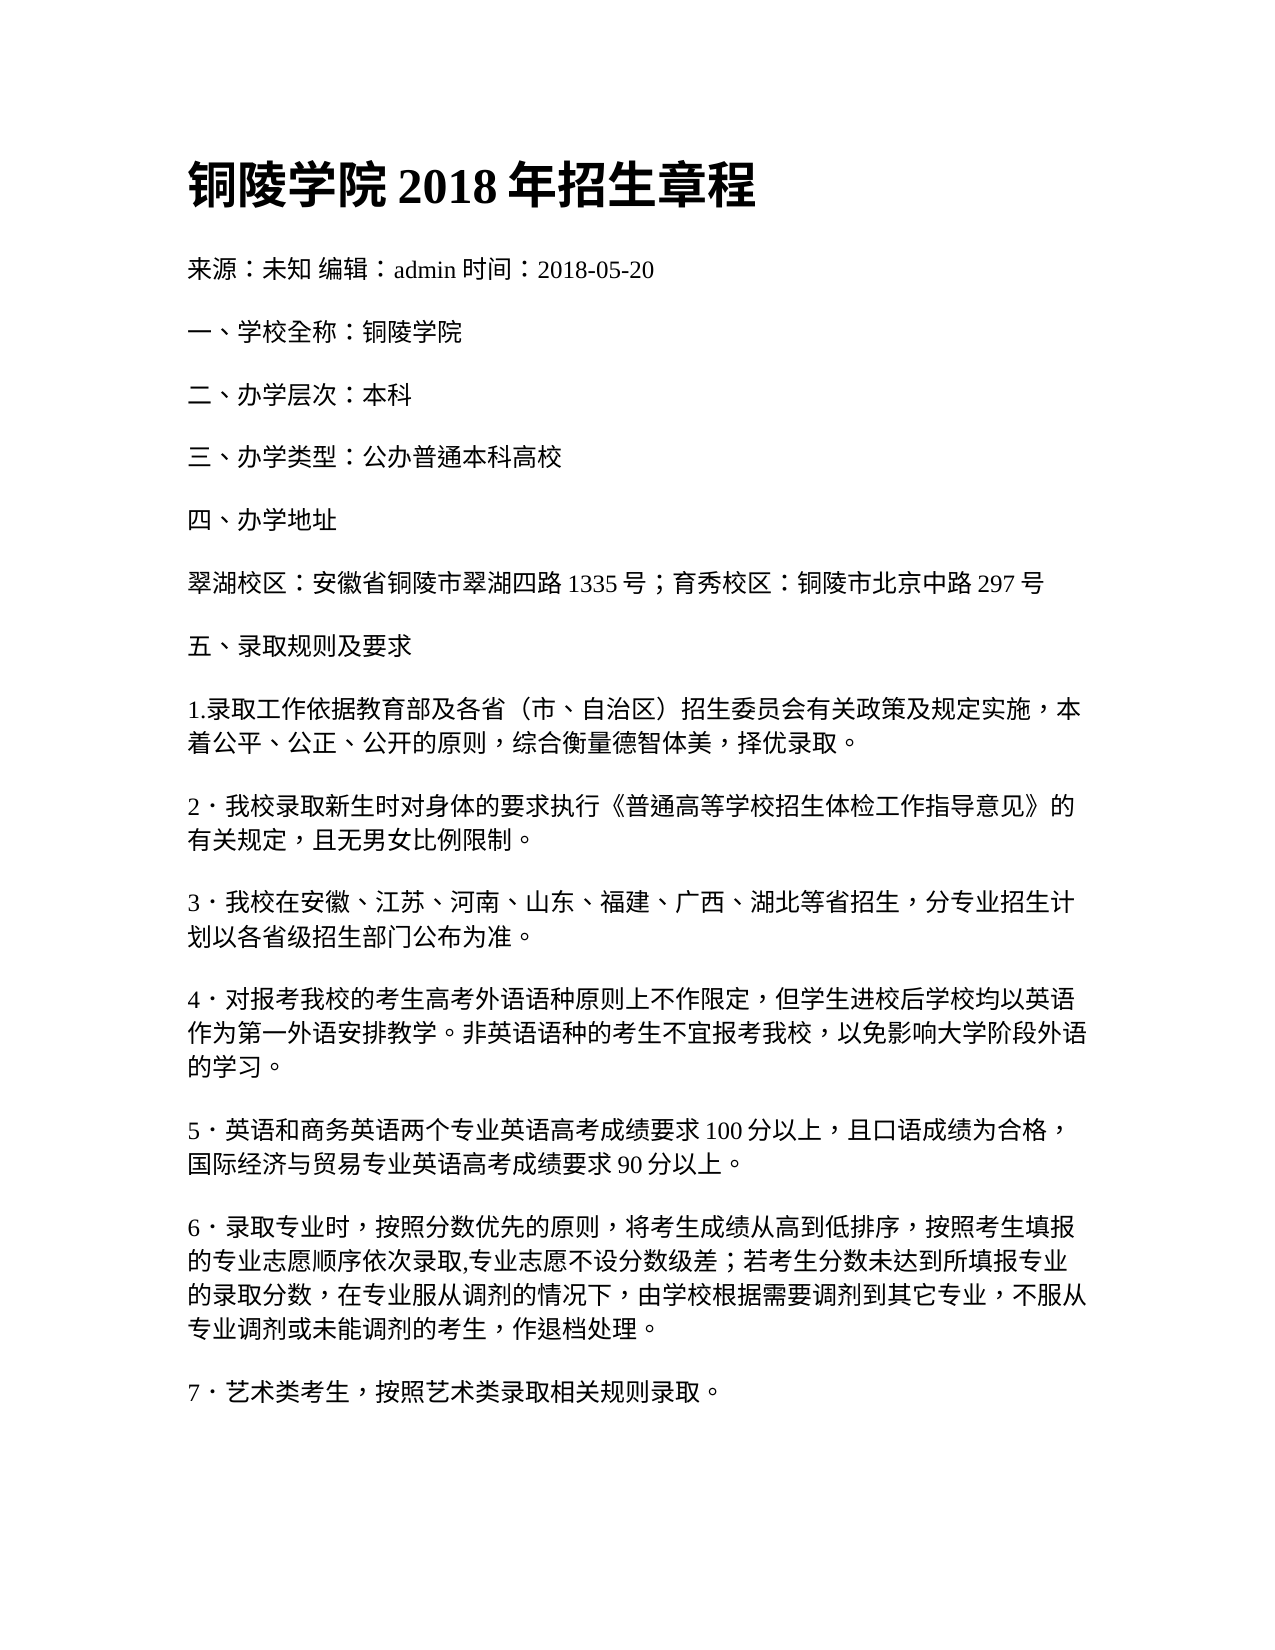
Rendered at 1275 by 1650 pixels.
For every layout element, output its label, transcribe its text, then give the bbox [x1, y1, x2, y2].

text 5．英语和商务英语两个专业英语高考成绩要求100分以上，且口语成绩为合格，国际经济与贸易专业英语高考成绩要求90分以上。 [187, 1113, 1087, 1181]
text 来源：未知 编辑：admin 时间：2018-05-20 [187, 252, 1087, 286]
text 二、办学层次：本科 [187, 377, 1087, 411]
text 一、学校全称：铜陵学院 [187, 314, 1087, 348]
text 7．艺术类考生，按照艺术类录取相关规则录取。 [187, 1375, 1087, 1409]
text 三、办学类型：公办普通本科高校 [187, 440, 1087, 474]
text 4．对报考我校的考生高考外语语种原则上不作限定，但学生进校后学校均以英语作为第一外语安排教学。非英语语种的考生不宜报考我校，以免影响大学阶段外语的学习。 [187, 982, 1087, 1084]
text 2．我校录取新生时对身体的要求执行《普通高等学校招生体检工作指导意见》的有关规定，且无男女比例限制。 [187, 788, 1087, 856]
text 五、录取规则及要求 [187, 628, 1087, 663]
text 3．我校在安徽、江苏、河南、山东、福建、广西、湖北等省招生，分专业招生计划以各省级招生部门公布为准。 [187, 885, 1087, 953]
text 1.录取工作依据教育部及各省（市、自治区）招生委员会有关政策及规定实施，本着公平、公正、公开的原则，综合衡量德智体美，择优录取。 [187, 691, 1087, 759]
subtitle 铜陵学院2018年招生章程 [187, 150, 1087, 218]
text 四、办学地址 [187, 503, 1087, 537]
text 翠湖校区：安徽省铜陵市翠湖四路1335号；育秀校区：铜陵市北京中路297号 [187, 566, 1087, 600]
text 6．录取专业时，按照分数优先的原则，将考生成绩从高到低排序，按照考生填报的专业志愿顺序依次录取,专业志愿不设分数级差；若考生分数未达到所填报专业的录取分数，在专业服从调剂的情况下，由学校根据需要调剂到其它专业，不服从专业调剂或未能调剂的考生，作退档处理。 [187, 1210, 1087, 1346]
